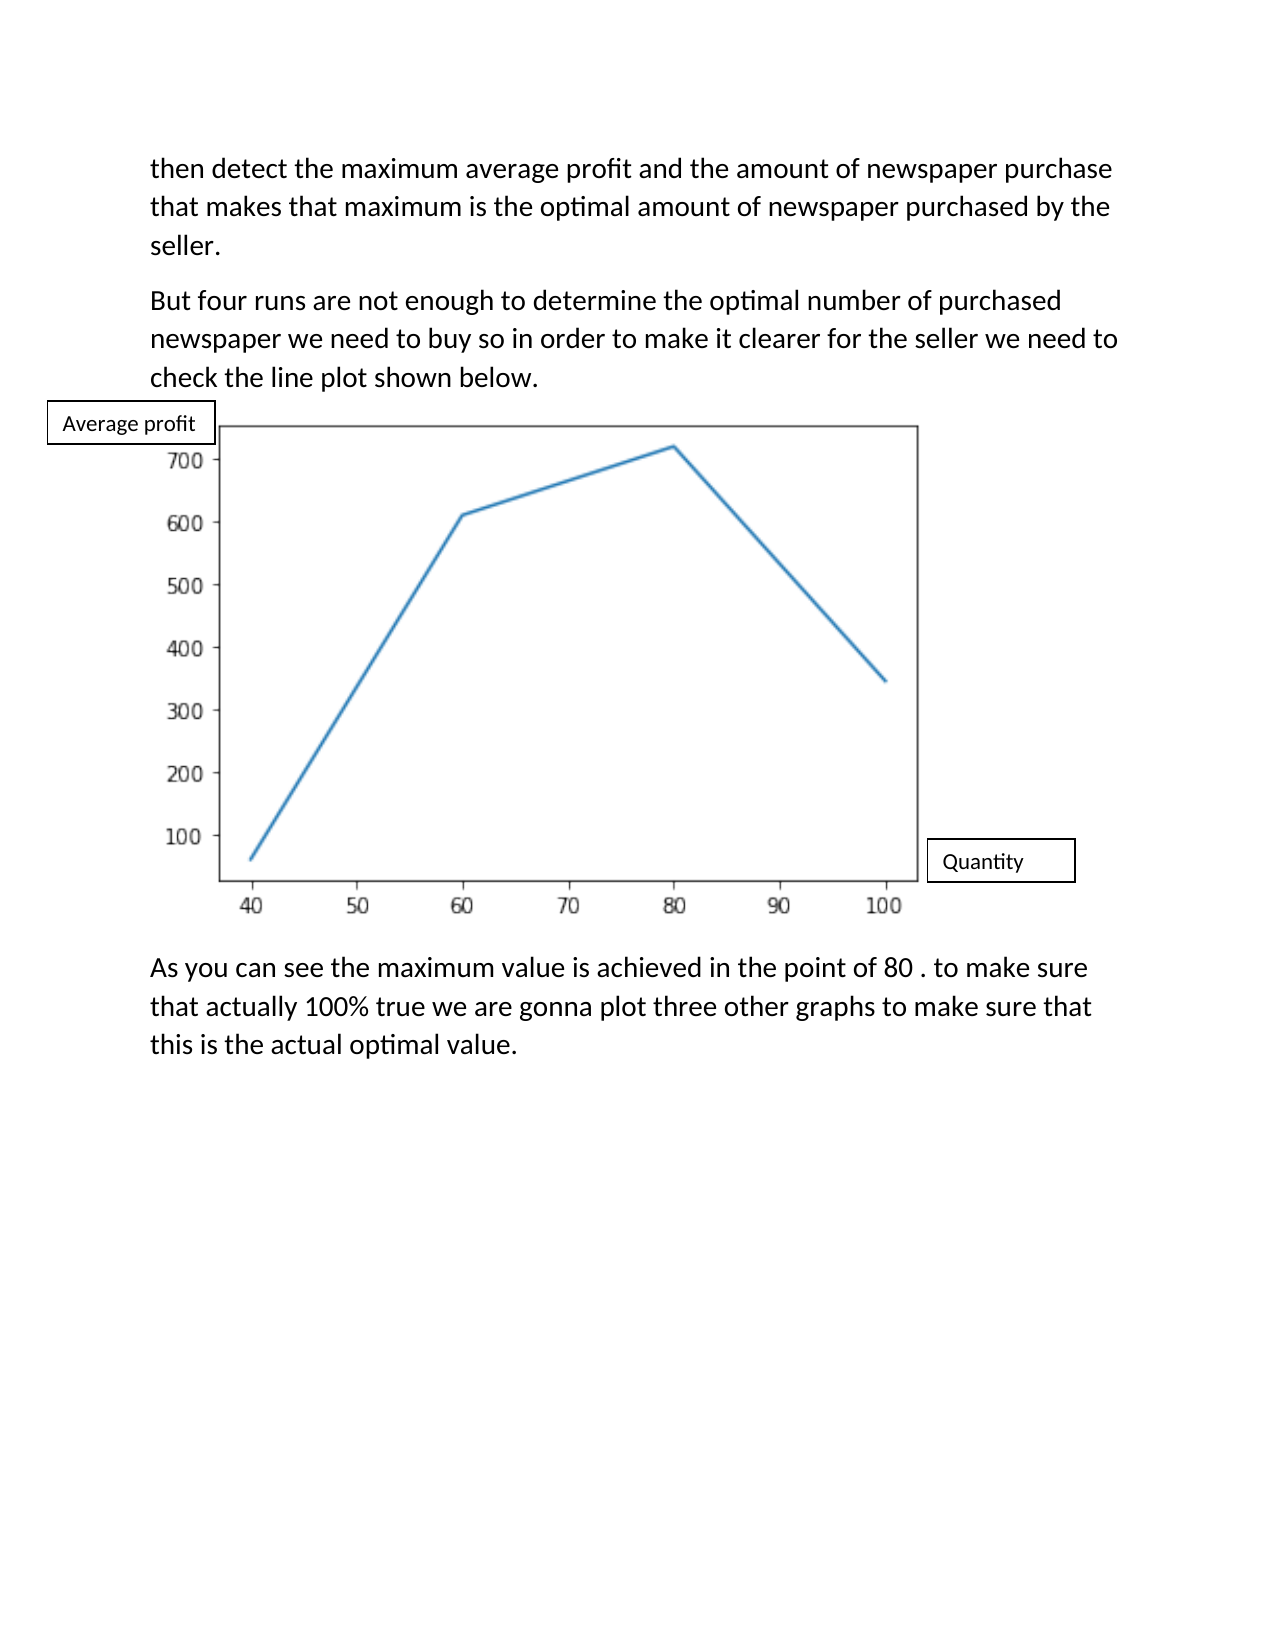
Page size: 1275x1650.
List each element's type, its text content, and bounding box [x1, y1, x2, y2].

text As you can see the maximum value is achieved in the point of 80 . to make sure that actually 100% true we are gonna plot three other graphs to make sure that this is the actual optimal value. [150, 949, 1125, 1062]
text But four runs are not enough to determine the optimal number of purchased newspaper we need to buy so in order to make it clearer for the seller we need to check the line plot shown below. [150, 282, 1125, 394]
picture [150, 413, 932, 931]
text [150, 150, 1125, 262]
